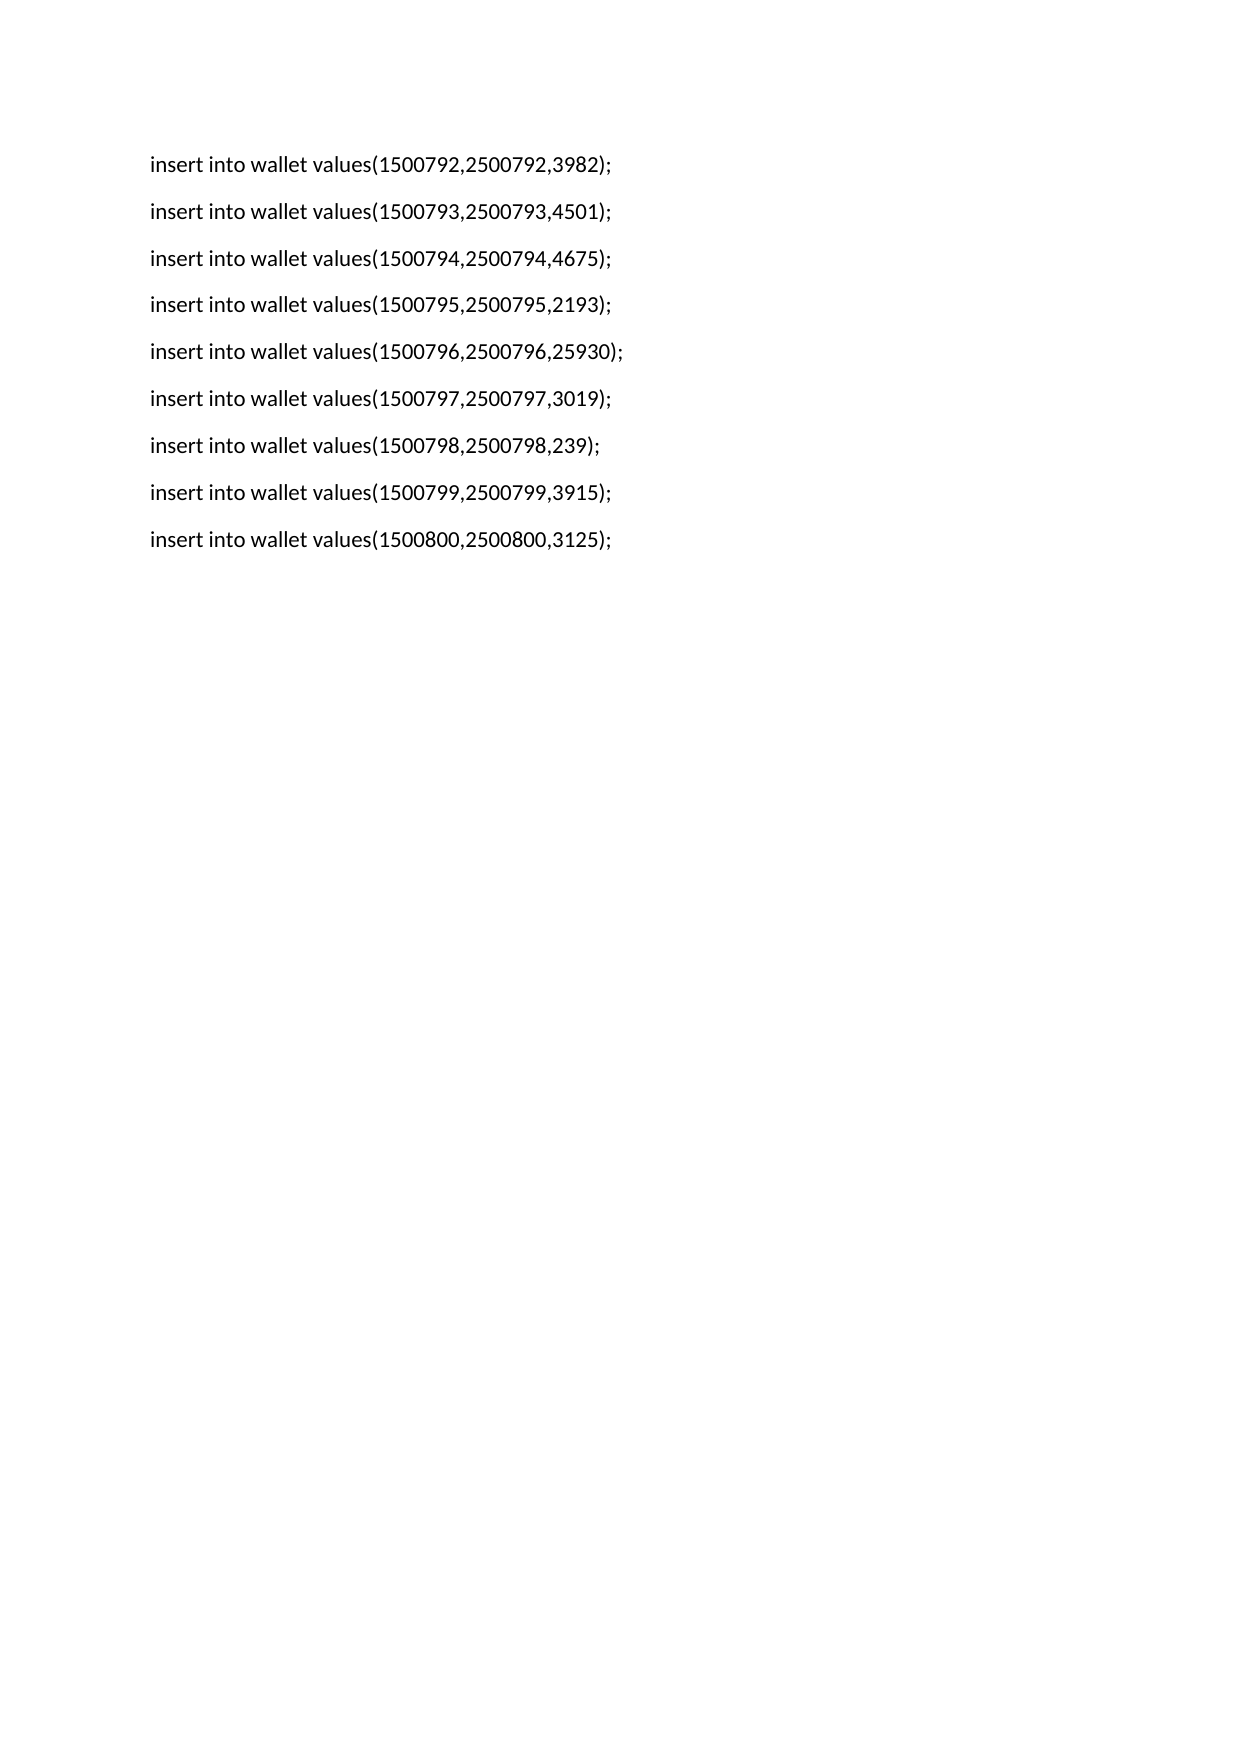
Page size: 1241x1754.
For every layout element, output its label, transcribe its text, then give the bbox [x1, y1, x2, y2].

text insert into wallet values(1500793,2500793,4501); [150, 197, 1090, 225]
text insert into wallet values(1500796,2500796,25930); [150, 337, 1090, 366]
text insert into wallet values(1500792,2500792,3982); [150, 150, 1090, 178]
text insert into wallet values(1500797,2500797,3019); [150, 384, 1090, 412]
text insert into wallet values(1500795,2500795,2193); [150, 291, 1090, 319]
text insert into wallet values(1500800,2500800,3125); [150, 525, 1090, 553]
text insert into wallet values(1500798,2500798,239); [150, 431, 1090, 459]
text insert into wallet values(1500799,2500799,3915); [150, 478, 1090, 506]
text insert into wallet values(1500794,2500794,4675); [150, 244, 1090, 272]
